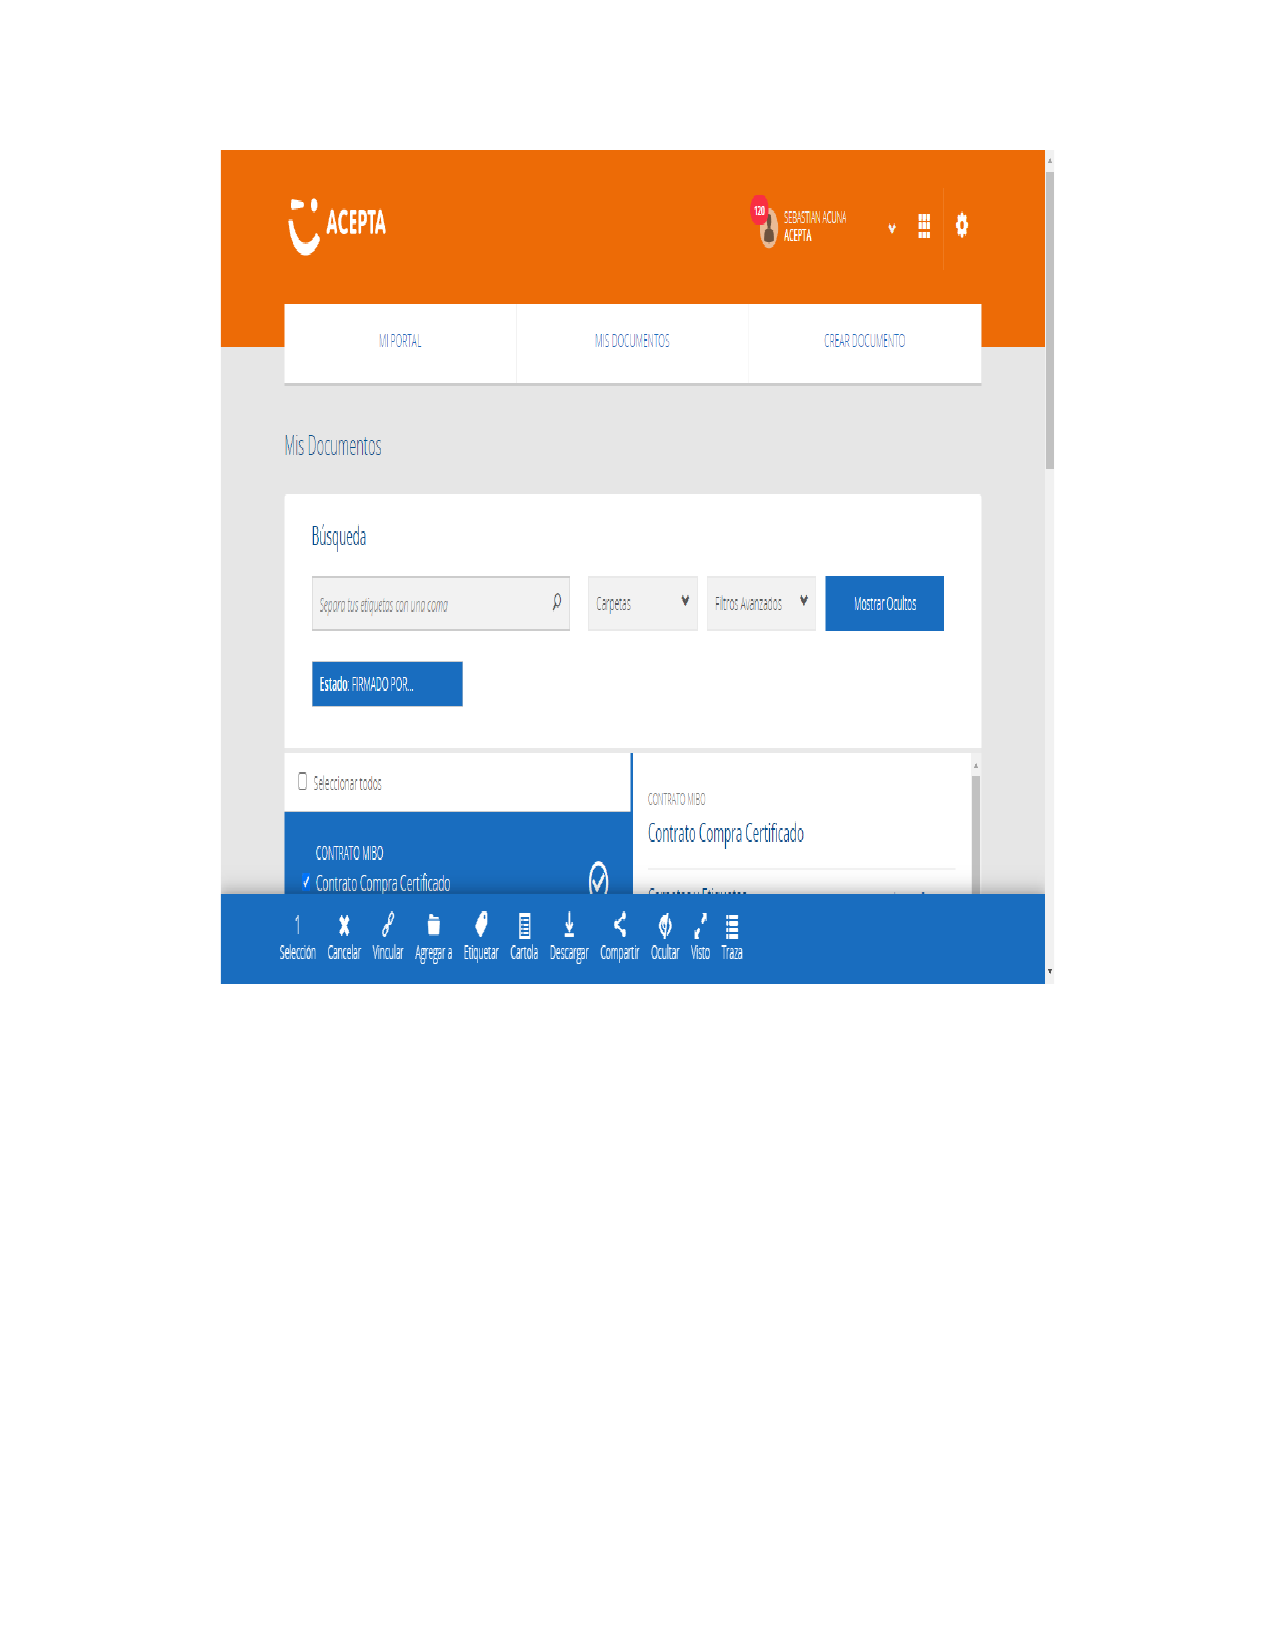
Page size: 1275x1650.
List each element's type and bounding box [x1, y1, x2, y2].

picture [220, 184, 1055, 1018]
